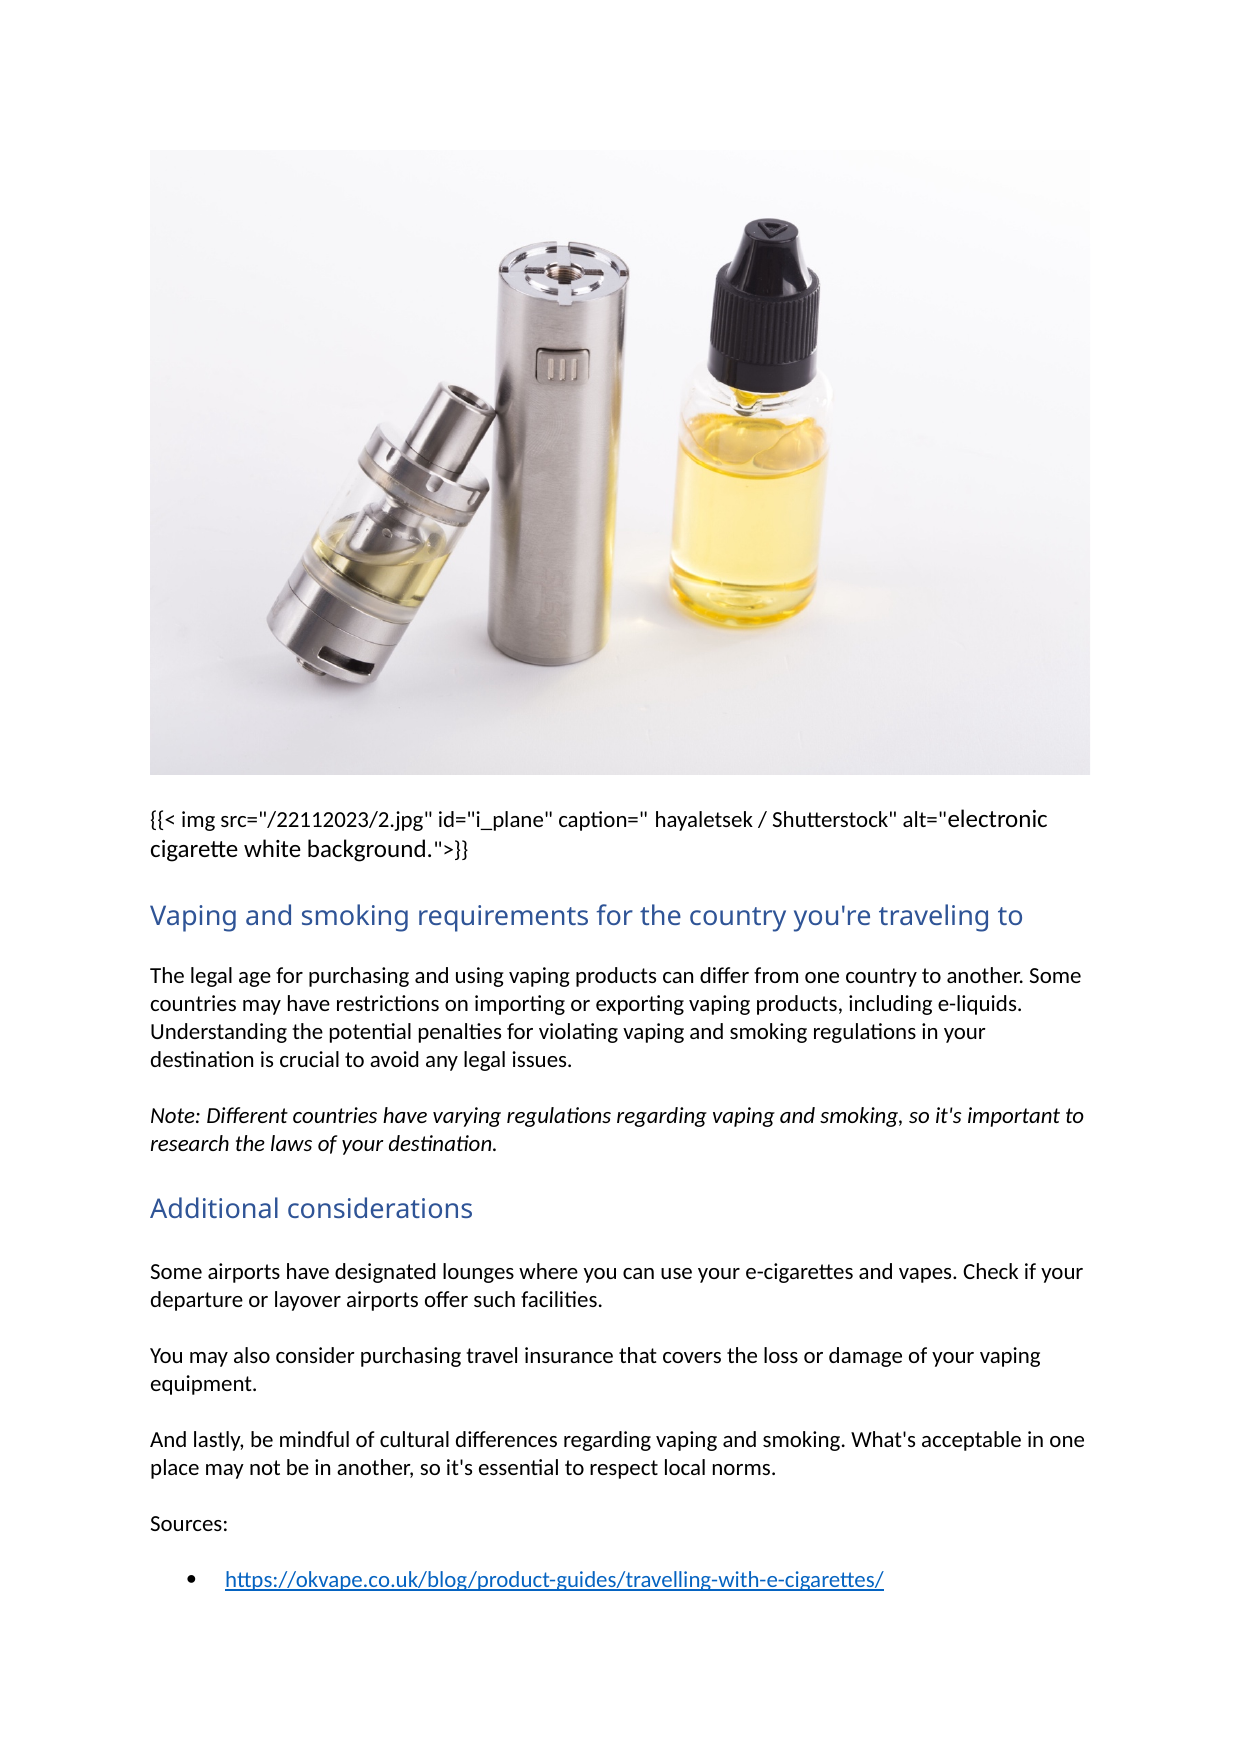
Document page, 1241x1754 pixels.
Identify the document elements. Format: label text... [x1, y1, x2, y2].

text The legal age for purchasing and using vaping products can differ from one country to another. Some countries may have restrictions on importing or exporting vaping products, including e-liquids. Understanding the potential penalties for violating vaping and smoking regulations in your destination is crucial to avoid any legal issues. [150, 961, 1090, 1073]
text Sources: [150, 1509, 1090, 1537]
picture [150, 150, 1091, 775]
subtitle Additional considerations [150, 1189, 1090, 1226]
text Note: Different countries have varying regulations regarding vaping and smoking, so it's important to research the laws of your destination. [150, 1101, 1090, 1157]
text {{< img src="/22112023/2.jpg" id="i_plane" caption=" hayaletsek / Shutterstock" alt="electronic cigarette white background.">}} [150, 803, 1090, 864]
text Some airports have designated lounges where you can use your e-cigarettes and vapes. Check if your departure or layover airports offer such facilities. [150, 1257, 1090, 1313]
text And lastly, be mindful of cultural differences regarding vaping and smoking. What's acceptable in one place may not be in another, so it's essential to respect local norms. [150, 1425, 1090, 1481]
list https://okvape.co.uk/blog/product-guides/travelling-with-e-cigarettes/ [187, 1565, 1090, 1593]
subtitle Vaping and smoking requirements for the country you're traveling to [150, 896, 1090, 933]
text You may also consider purchasing travel insurance that covers the loss or damage of your vaping equipment. [150, 1341, 1090, 1397]
